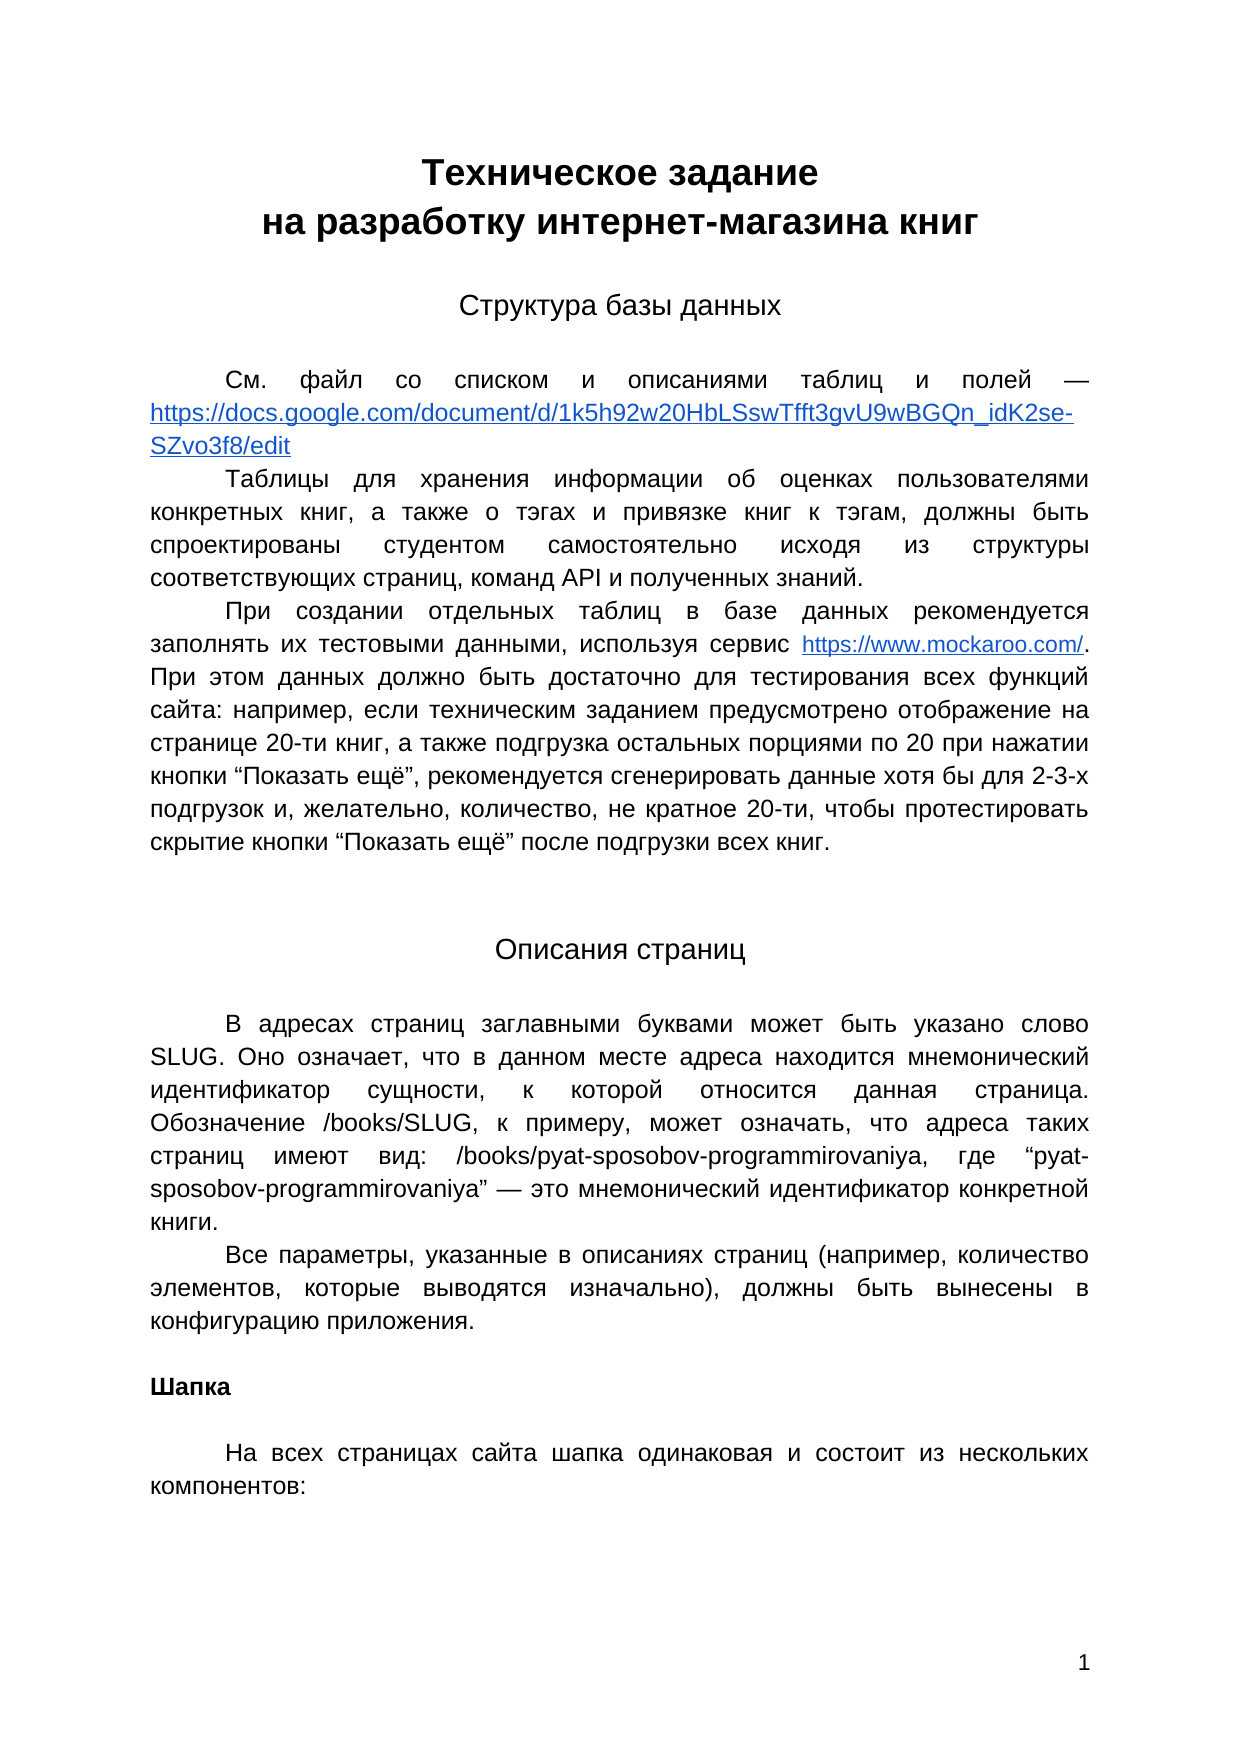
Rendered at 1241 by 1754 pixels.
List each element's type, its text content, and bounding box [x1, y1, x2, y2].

text Техническое задание [150, 150, 1090, 193]
text При создании отдельных таблиц в базе данных рекомендуется заполнять их тестовыми данными, используя сервис https://www.mockaroo.com/. При этом данных должно быть достаточно для тестирования всех функций сайта: например, если техническим заданием предусмотрено отображение на странице 20-ти книг, а также подгрузка остальных порциями по 20 при нажатии кнопки “Показать ещё”, рекомендуется сгенерировать данные хотя бы для 2-3-х подгрузок и, желательно, количество, не кратное 20-ти, чтобы протестировать скрытие кнопки “Показать ещё” после подгрузки всех книг. [150, 596, 1090, 856]
text Таблицы для хранения информации об оценках пользователями конкретных книг, а также о тэгах и привязке книг к тэгам, должны быть спроектированы студентом самостоятельно исходя из структуры соответствующих страниц, команд API и полученных знаний. [150, 464, 1090, 592]
text Структура базы данных [150, 288, 1090, 321]
text См. файл со списком и описаниями таблиц и полей — https://docs.google.com/document/d/1k5h92w20HbLSswTfft3gvU9wBGQn_idK2se-SZvo3f8/edit [150, 365, 1090, 459]
text Описания страниц [150, 932, 1090, 965]
text на разработку интернет-магазина книг [150, 199, 1090, 243]
text Все параметры, указанные в описаниях страниц (например, количество элементов, которые выводятся изначально), должны быть вынесены в конфигурацию приложения. [150, 1240, 1090, 1335]
text Шапка [150, 1372, 1090, 1401]
text На всех страницах сайта шапка одинаковая и состоит из нескольких компонентов: [150, 1438, 1090, 1500]
text В адресах страниц заглавными буквами может быть указано слово SLUG. Оно означает, что в данном месте адреса находится мнемонический идентификатор сущности, к которой относится данная страница. Обозначение /books/SLUG, к примеру, может означать, что адреса таких страниц имеют вид: /books/pyat-sposobov-programmirovaniya, где “pyat-sposobov-programmirovaniya” — это мнемонический идентификатор конкретной книги. [150, 1009, 1090, 1236]
